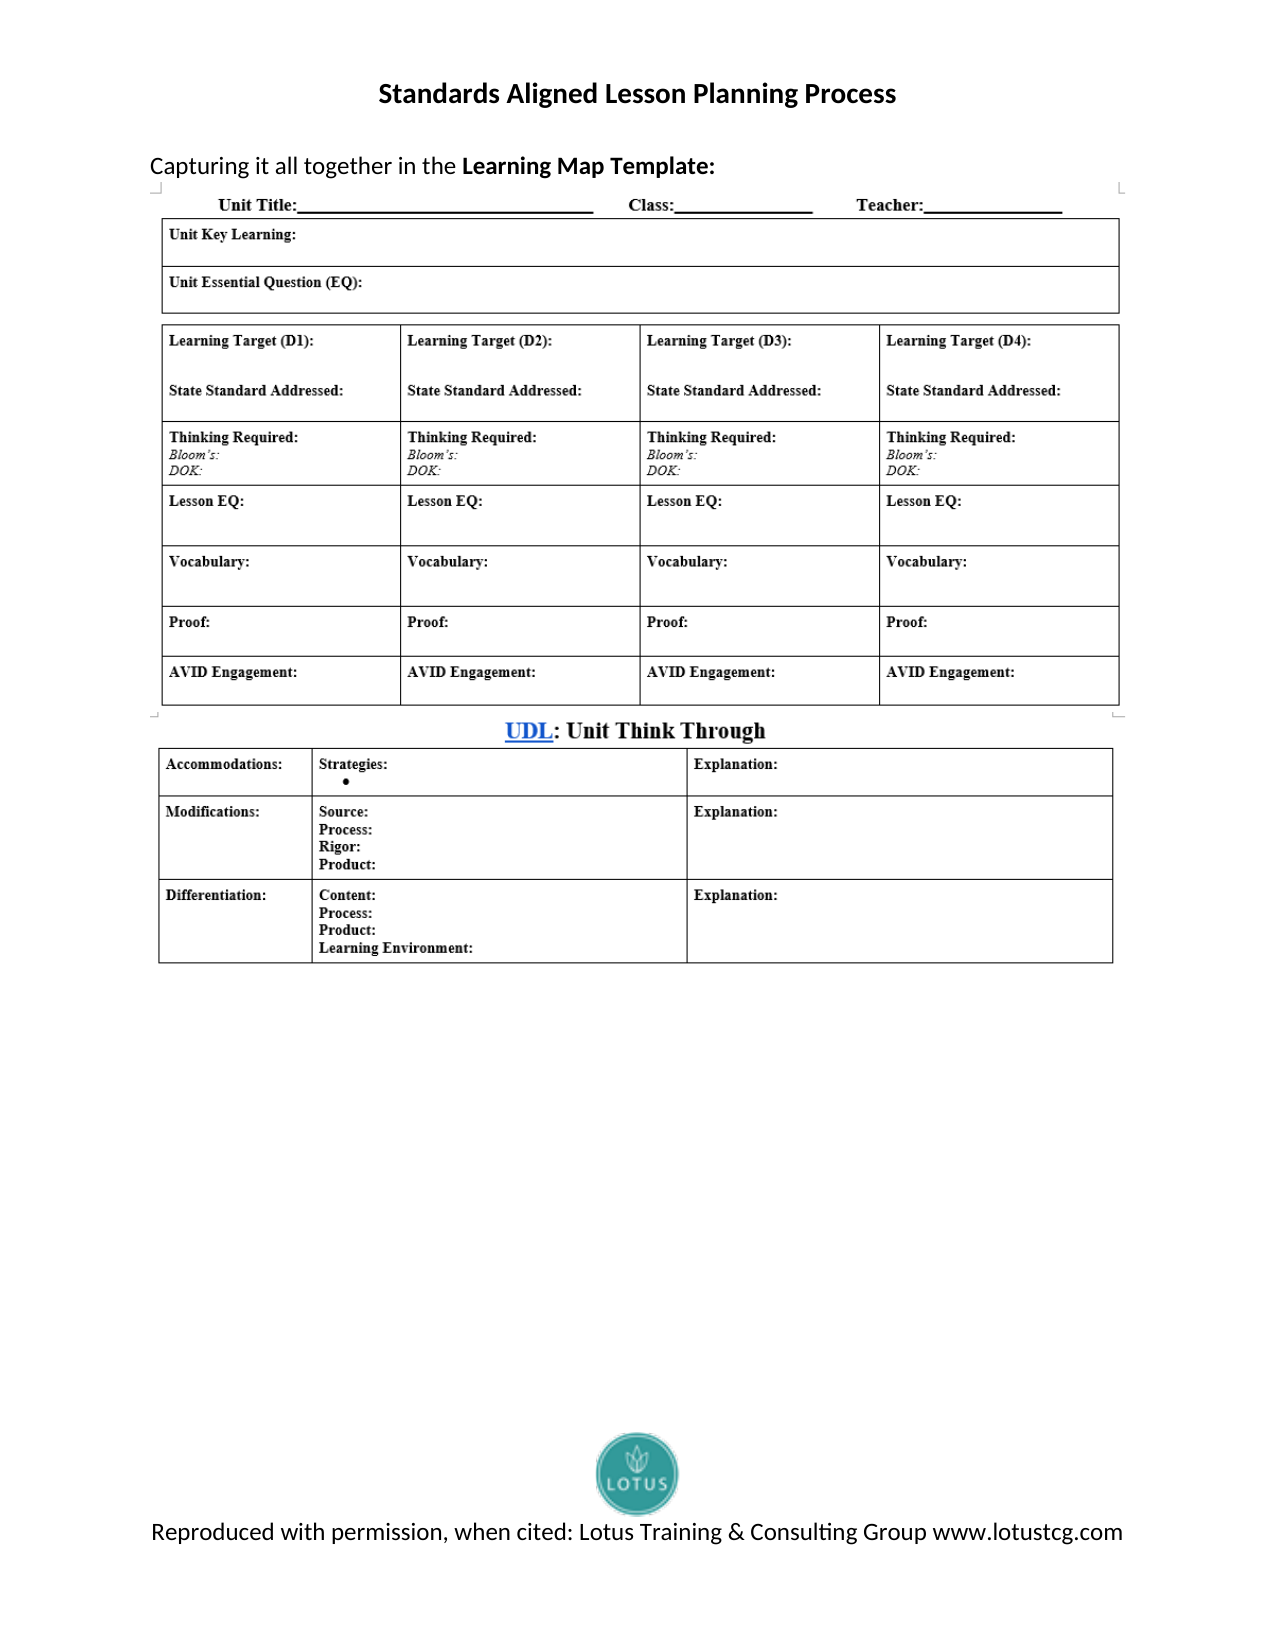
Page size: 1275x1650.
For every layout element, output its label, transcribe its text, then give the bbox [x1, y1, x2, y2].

text Capturing it all together in the Learning Map Template: [150, 150, 1125, 181]
picture [150, 712, 1125, 993]
picture [595, 1432, 680, 1517]
picture [150, 182, 1125, 711]
